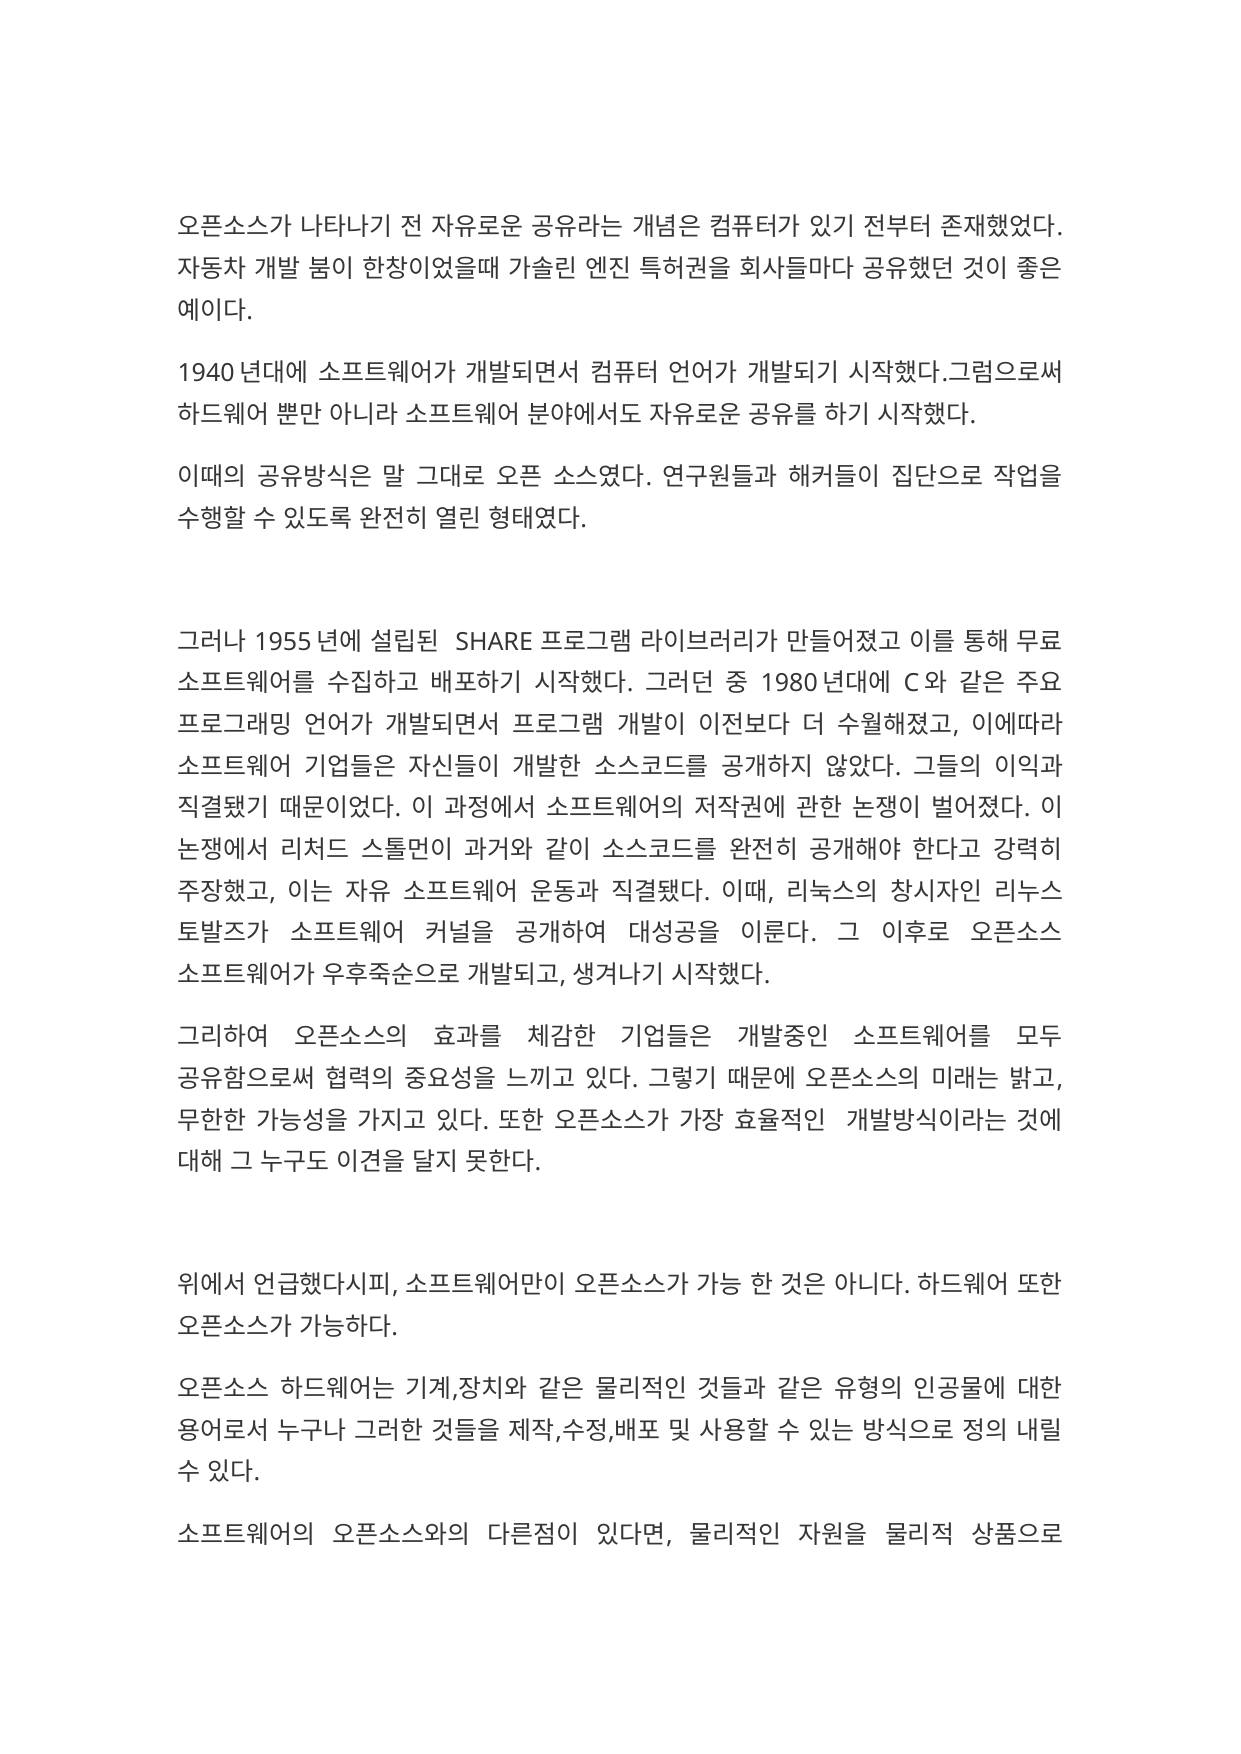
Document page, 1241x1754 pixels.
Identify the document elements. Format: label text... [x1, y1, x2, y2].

text 오픈소스 하드웨어는 기계,장치와 같은 물리적인 것들과 같은 유형의 인공물에 대한 용어로서 누구나 그러한 것들을 제작,수정,배포 및 사용할 수 있는 방식으로 정의 내릴 수 있다. [177, 1368, 1063, 1488]
text 1940년대에 소프트웨어가 개발되면서 컴퓨터 언어가 개발되기 시작했다.그럼으로써 하드웨어 뿐만 아니라 소프트웨어 분야에서도 자유로운 공유를 하기 시작했다. [177, 353, 1063, 431]
text 이때의 공유방식은 말 그대로 오픈 소스였다. 연구원들과 해커들이 집단으로 작업을 수행할 수 있도록 완전히 열린 형태였다. [177, 457, 1063, 535]
text 위에서 언급했다시피, 소프트웨어만이 오픈소스가 가능 한 것은 아니다. 하드웨어 또한 오픈소스가 가능하다. [177, 1264, 1063, 1342]
text 그러나 1955년에 설립된 SHARE 프로그램 라이브러리가 만들어졌고 이를 통해 무료 소프트웨어를 수집하고 배포하기 시작했다. 그러던 중 1980년대에 C와 같은 주요 프로그래밍 언어가 개발되면서 프로그램 개발이 이전보다 더 수월해졌고, 이에따라 소프트웨어 기업들은 자신들이 개발한 소스코드를 공개하지 않았다. 그들의 이익과 직결됐기 때문이었다. 이 과정에서 소프트웨어의 저작권에 관한 논쟁이 벌어졌다. 이 논쟁에서 리처드 스톨먼이 과거와 같이 소스코드를 완전히 공개해야 한다고 강력히 주장했고, 이는 자유 소프트웨어 운동과 직결됐다. 이때, 리눅스의 창시자인 리누스 토발즈가 소프트웨어 커널을 공개하여 대성공을 이룬다. 그 이후로 오픈소스 소프트웨어가 우후죽순으로 개발되고, 생겨나기 시작했다. [177, 621, 1063, 991]
text 그리하여 오픈소스의 효과를 체감한 기업들은 개발중인 소프트웨어를 모두 공유함으로써 협력의 중요성을 느끼고 있다. 그렇기 때문에 오픈소스의 미래는 밝고, 무한한 가능성을 가지고 있다. 또한 오픈소스가 가장 효율적인 개발방식이라는 것에 대해 그 누구도 이견을 달지 못한다. [177, 1017, 1063, 1178]
text 오픈소스가 나타나기 전 자유로운 공유라는 개념은 컴퓨터가 있기 전부터 존재했었다. 자동차 개발 붐이 한창이었을때 가솔린 엔진 특허권을 회사들마다 공유했던 것이 좋은 예이다. [177, 207, 1063, 326]
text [177, 1514, 1063, 1551]
